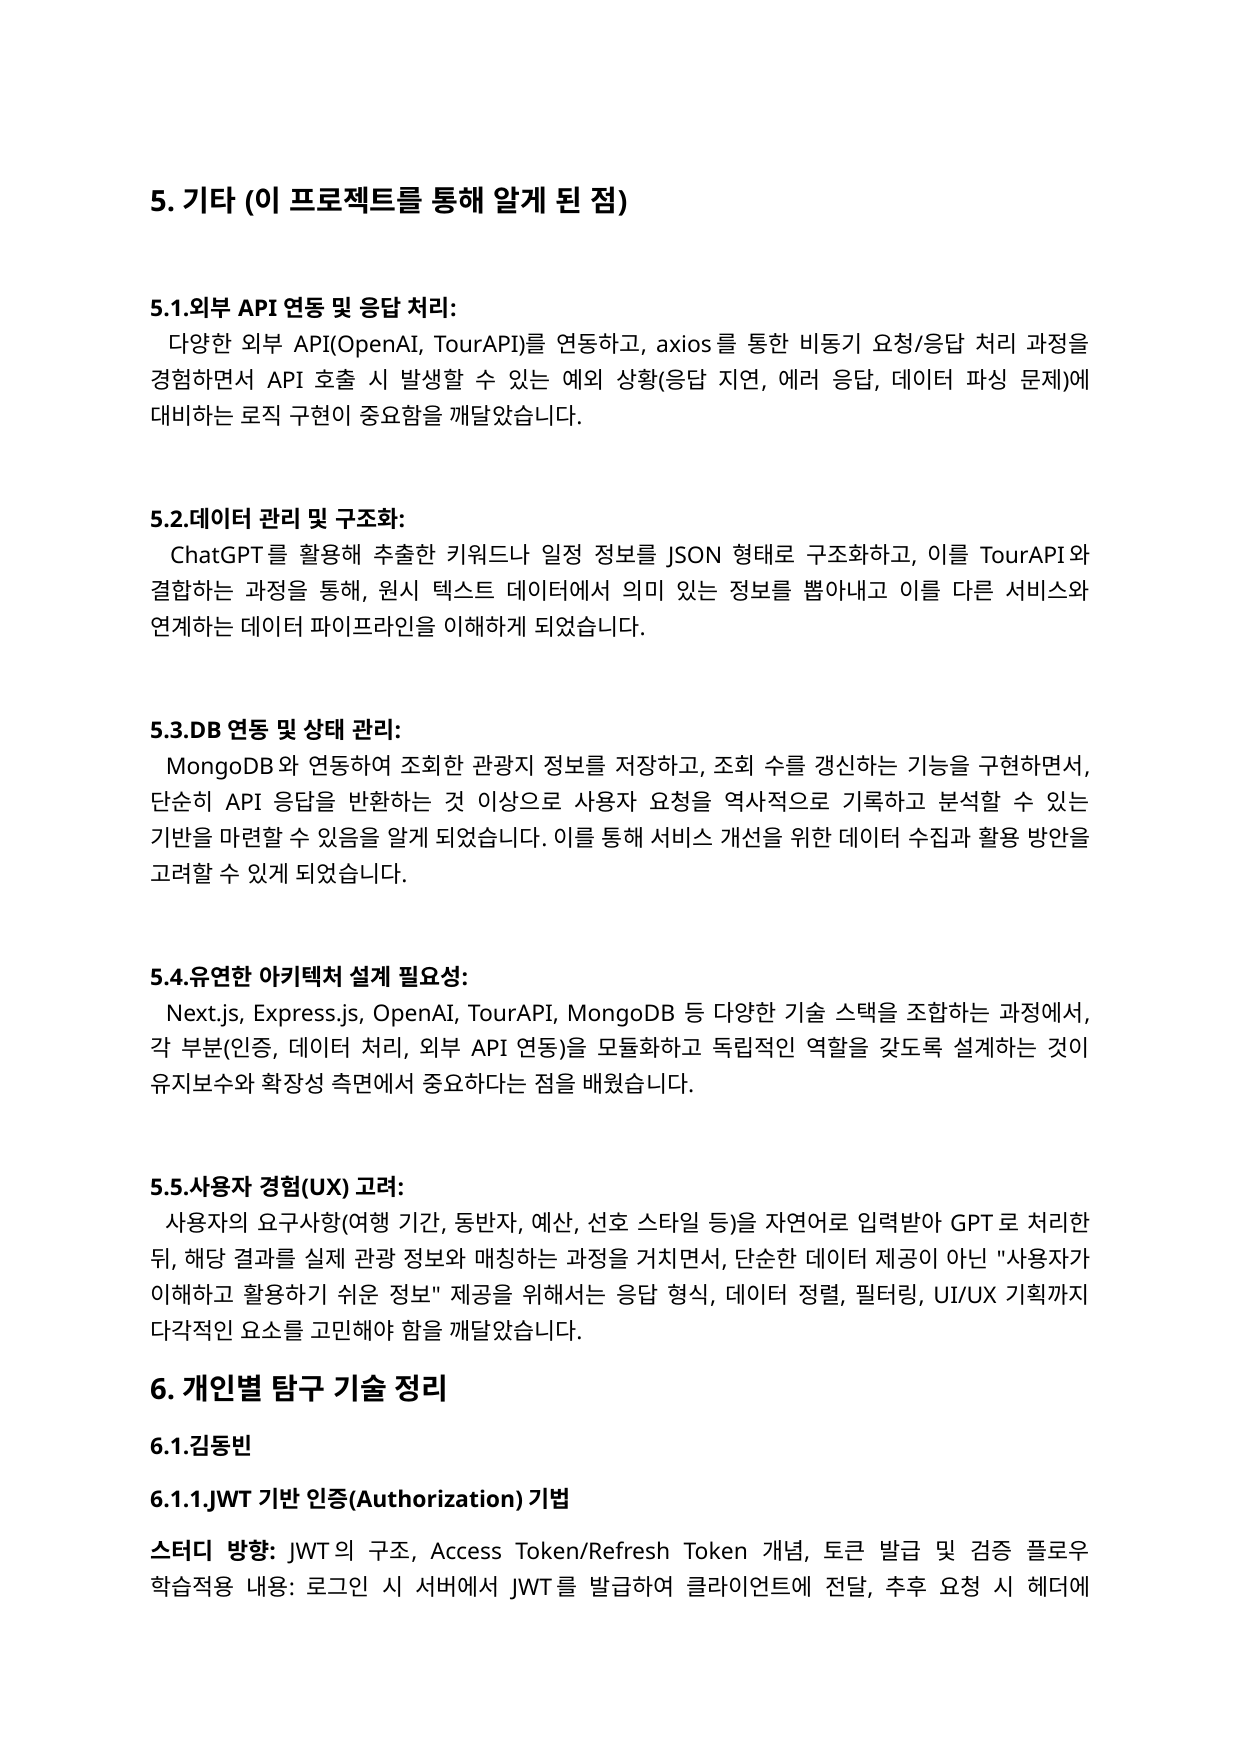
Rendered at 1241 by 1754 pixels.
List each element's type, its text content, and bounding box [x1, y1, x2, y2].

text 5.5.사용자 경험(UX) 고려: 사용자의 요구사항(여행 기간, 동반자, 예산, 선호 스타일 등)을 자연어로 입력받아 GPT로 처리한 뒤, 해당 결과를 실제 관광 정보와 매칭하는 과정을 거치면서, 단순한 데이터 제공이 아닌 "사용자가 이해하고 활용하기 쉬운 정보" 제공을 위해서는 응답 형식, 데이터 정렬, 필터링, UI/UX 기획까지 다각적인 요소를 고민해야 함을 깨달았습니다. [150, 1169, 1090, 1346]
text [150, 1533, 1090, 1602]
text 6. 개인별 탐구 기술 정리 [150, 1366, 1090, 1408]
text 5.1.외부 API 연동 및 응답 처리: 다양한 외부 API(OpenAI, TourAPI)를 연동하고, axios를 통한 비동기 요청/응답 처리 과정을 경험하면서 API 호출 시 발생할 수 있는 예외 상황(응답 지연, 에러 응답, 데이터 파싱 문제)에 대비하는 로직 구현이 중요함을 깨달았습니다. [150, 290, 1090, 431]
text 5.4.유연한 아키텍처 설계 필요성: Next.js, Express.js, OpenAI, TourAPI, MongoDB 등 다양한 기술 스택을 조합하는 과정에서, 각 부분(인증, 데이터 처리, 외부 API 연동)을 모듈화하고 독립적인 역할을 갖도록 설계하는 것이 유지보수와 확장성 측면에서 중요하다는 점을 배웠습니다. [150, 958, 1090, 1099]
text 6.1.김동빈 [150, 1428, 1090, 1461]
text 5.3.DB 연동 및 상태 관리: MongoDB와 연동하여 조회한 관광지 정보를 저장하고, 조회 수를 갱신하는 기능을 구현하면서, 단순히 API 응답을 반환하는 것 이상으로 사용자 요청을 역사적으로 기록하고 분석할 수 있는 기반을 마련할 수 있음을 알게 되었습니다. 이를 통해 서비스 개선을 위한 데이터 수집과 활용 방안을 고려할 수 있게 되었습니다. [150, 712, 1090, 889]
text 6.1.1.JWT 기반 인증(Authorization) 기법 [150, 1481, 1090, 1514]
text 5. 기타 (이 프로젝트를 통해 알게 된 점) [150, 177, 1090, 219]
text 5.2.데이터 관리 및 구조화: ChatGPT를 활용해 추출한 키워드나 일정 정보를 JSON 형태로 구조화하고, 이를 TourAPI와 결합하는 과정을 통해, 원시 텍스트 데이터에서 의미 있는 정보를 뽑아내고 이를 다른 서비스와 연계하는 데이터 파이프라인을 이해하게 되었습니다. [150, 501, 1090, 642]
